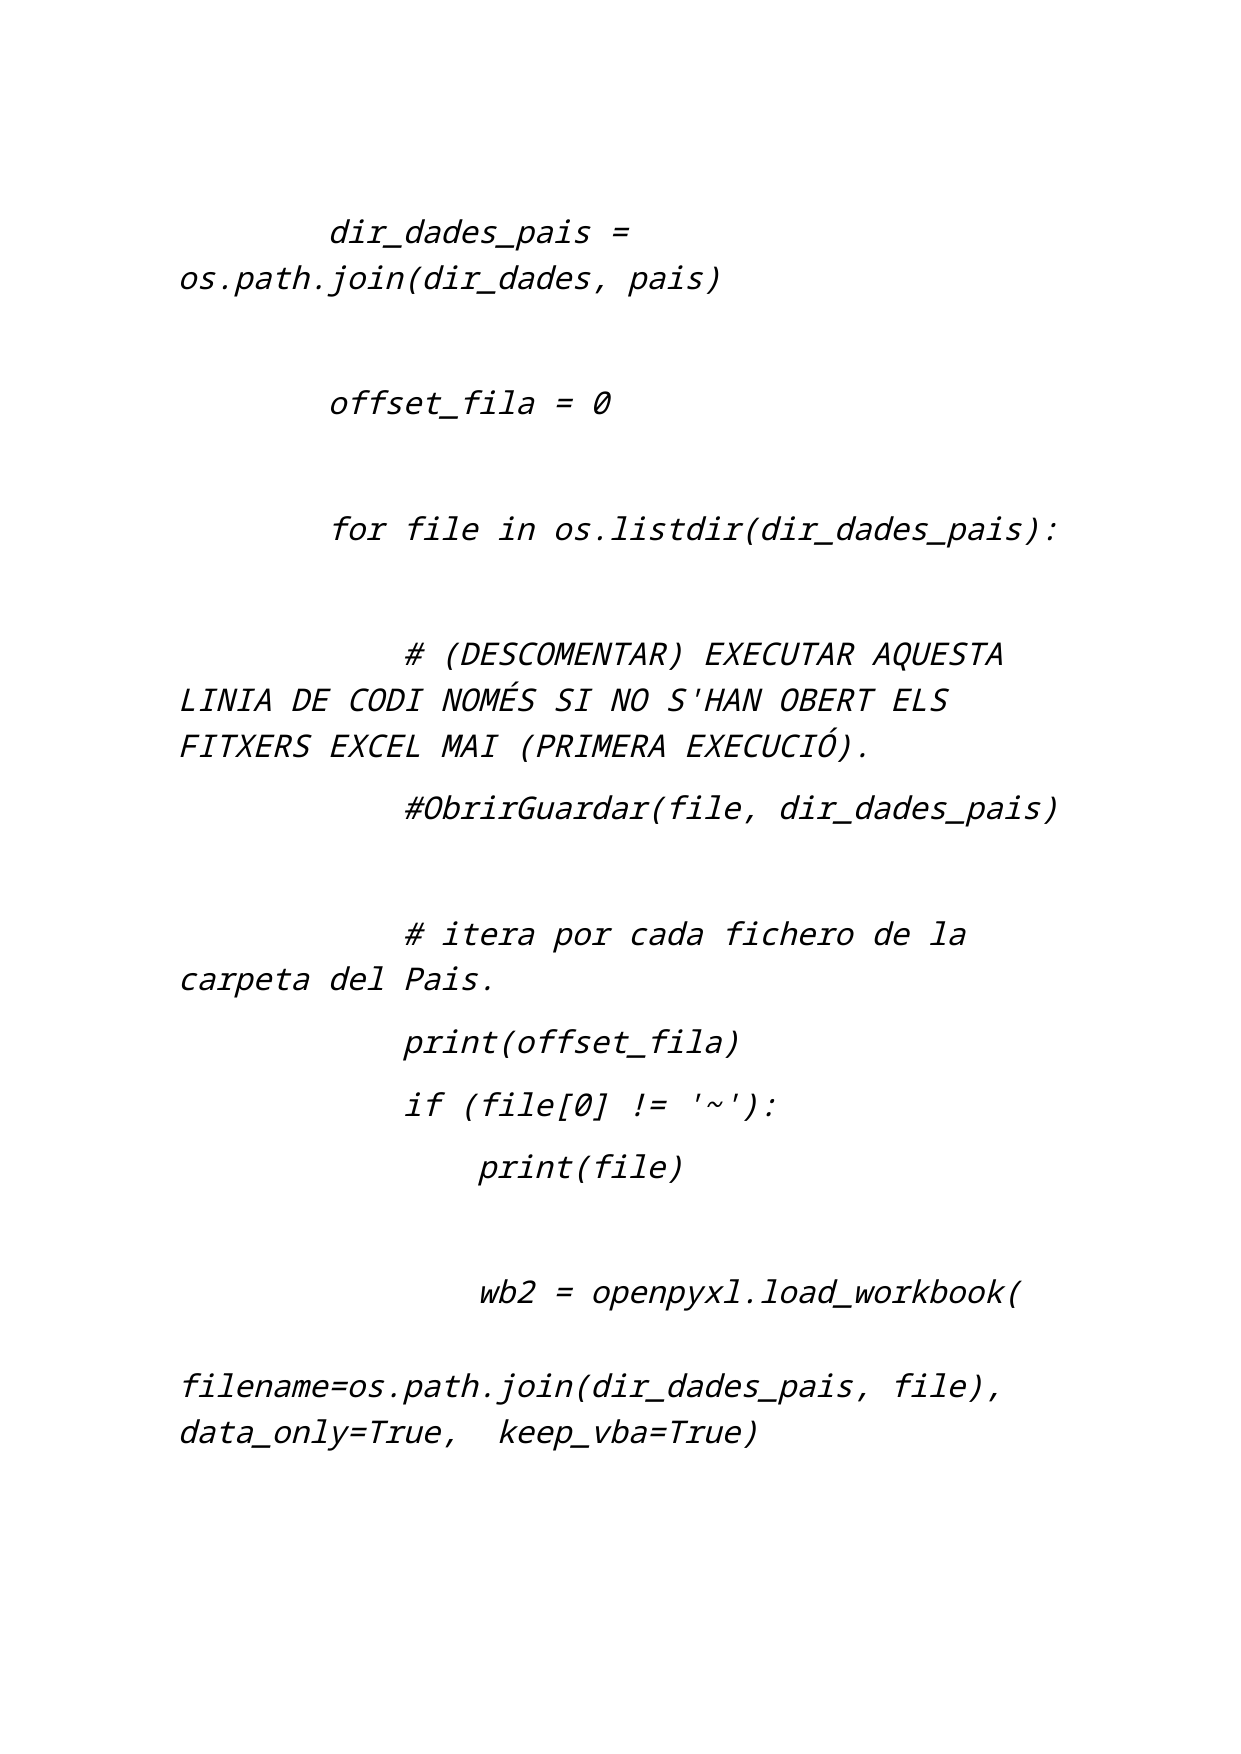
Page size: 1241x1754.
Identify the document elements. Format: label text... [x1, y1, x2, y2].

text filename=os.path.join(dir_dades_pais, file), data_only=True, keep_vba=True) [177, 1333, 1063, 1453]
text offset_fila = 0 [177, 381, 1063, 424]
text wb2 = openpyxl.load_workbook( [177, 1270, 1063, 1313]
text # itera por cada fichero de la carpeta del Pais. [177, 911, 1063, 1000]
text for file in os.listdir(dir_dades_pais): [177, 507, 1063, 549]
text #ObrirGuardar(file, dir_dades_pais) [177, 786, 1063, 829]
text print(offset_fila) [177, 1020, 1063, 1063]
text if (file[0] != '~'): [177, 1083, 1063, 1125]
text # (DESCOMENTAR) EXECUTAR AQUESTA LINIA DE CODI NOMÉS SI NO S'HAN OBERT ELS FITXERS EXCEL MAI (PRIMERA EXECUCIÓ). [177, 632, 1063, 766]
text print(file) [177, 1145, 1063, 1188]
text dir_dades_pais = os.path.join(dir_dades, pais) [177, 210, 1063, 299]
